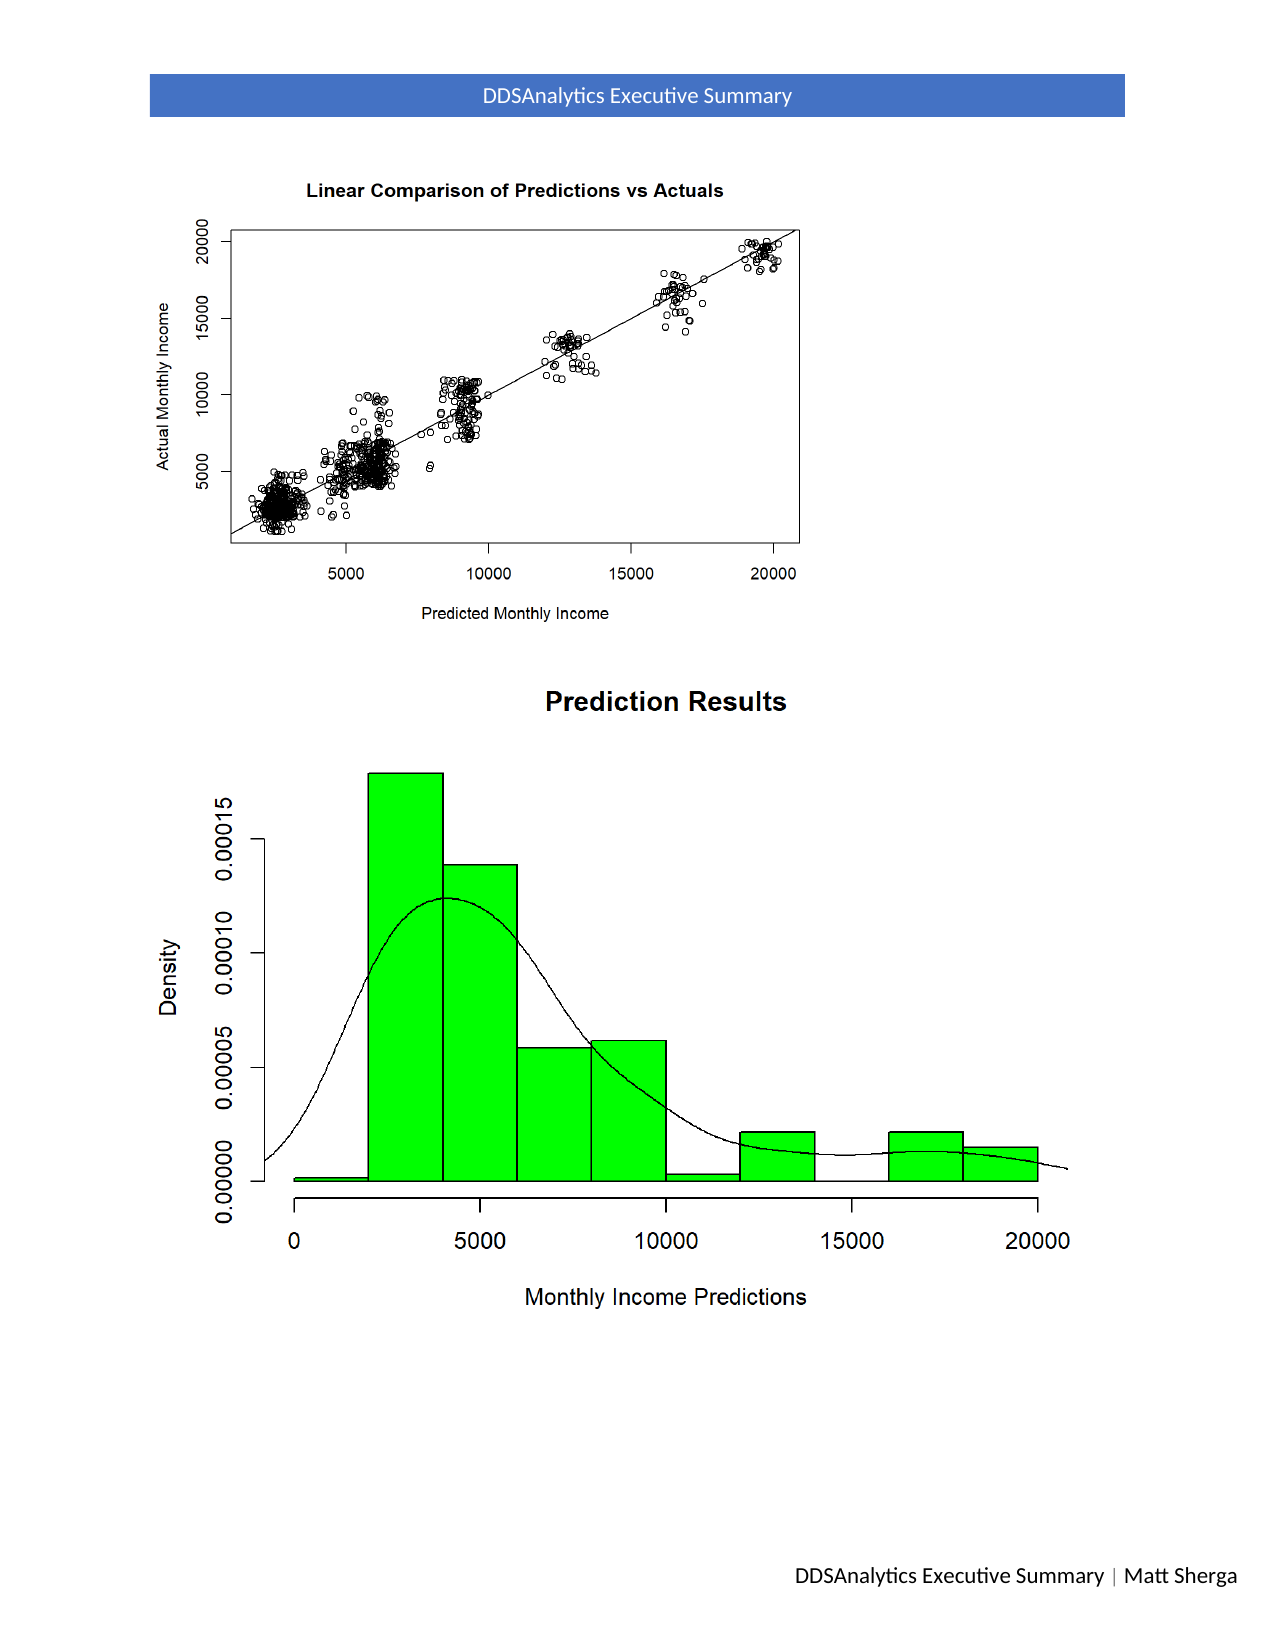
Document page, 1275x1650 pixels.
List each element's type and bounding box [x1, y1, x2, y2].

picture [150, 150, 1125, 1340]
